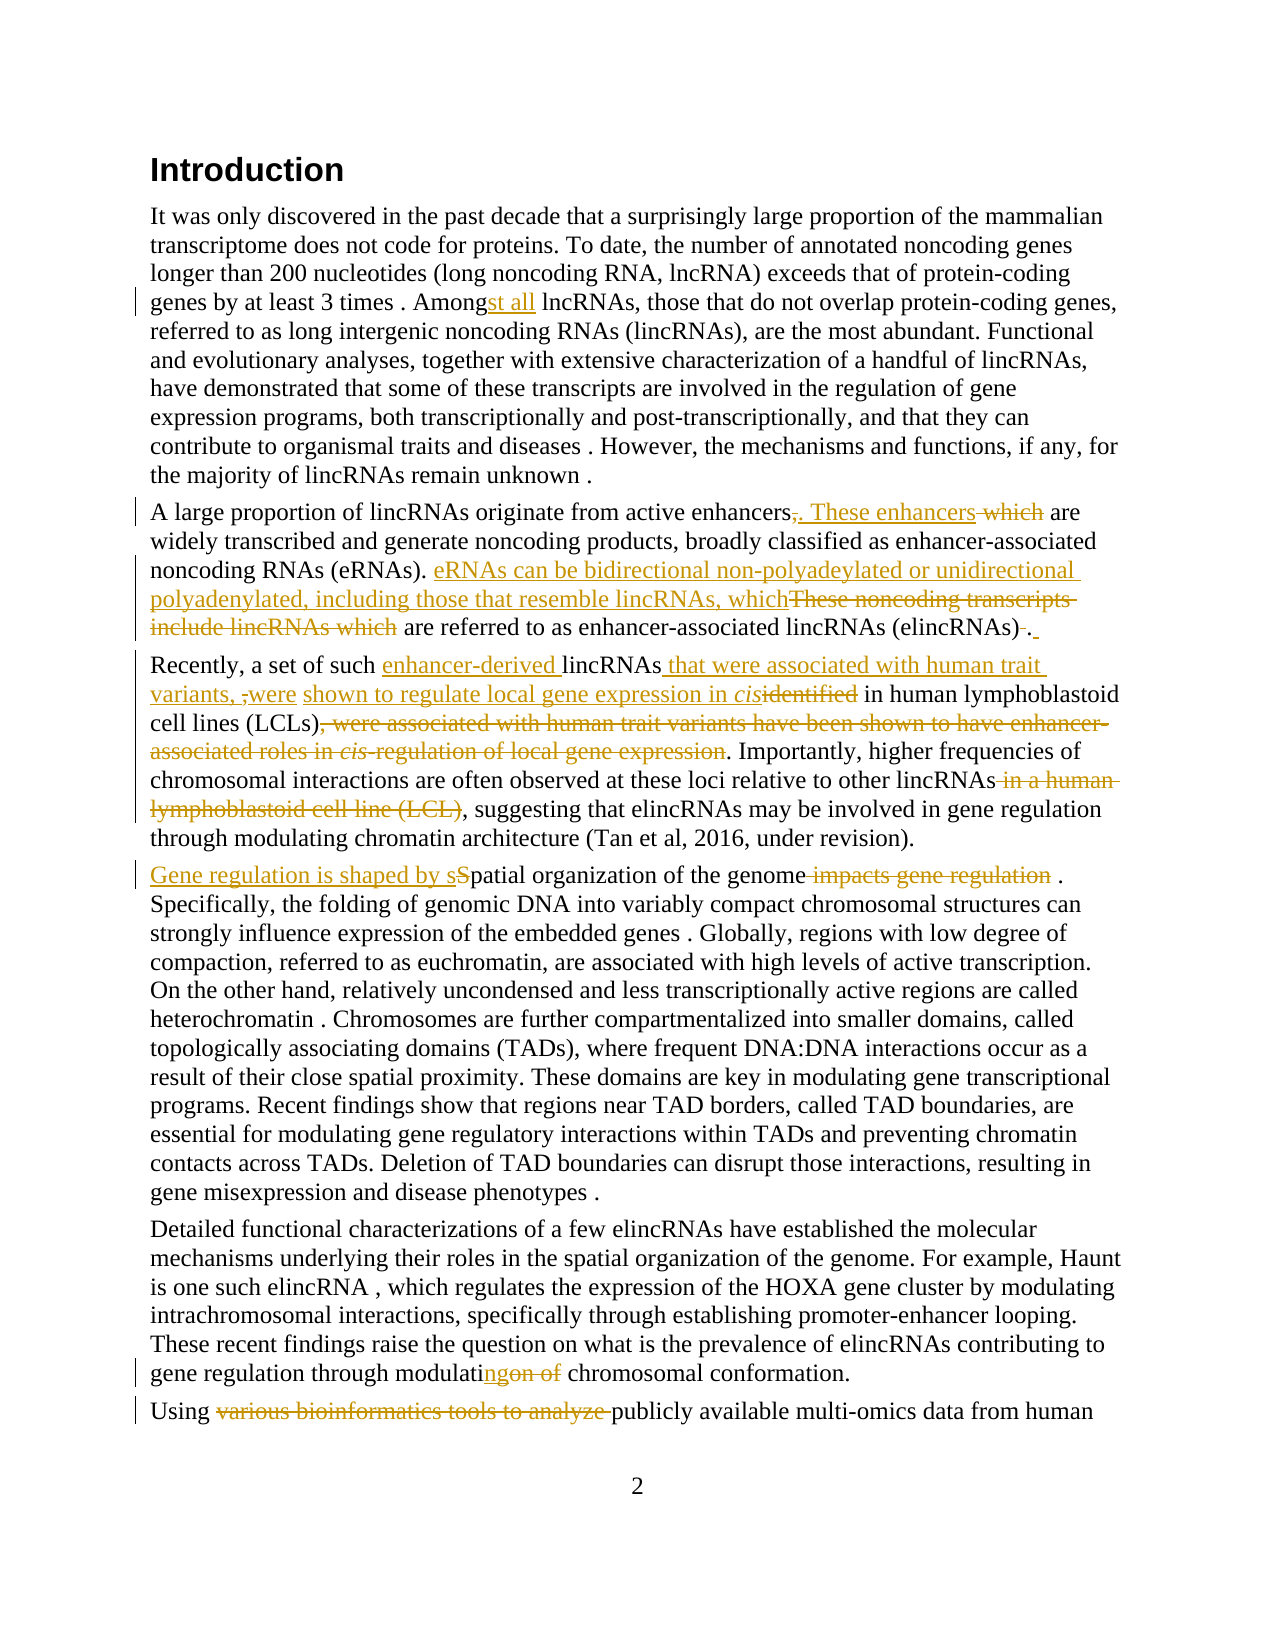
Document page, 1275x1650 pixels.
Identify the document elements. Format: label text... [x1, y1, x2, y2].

subtitle Introduction [150, 150, 1125, 188]
text A large proportion of lincRNAs originate from active enhancers are widely transcribed and generate noncoding products, broadly classified as enhancer-associated noncoding RNAs (eRNAs). are referred to as enhancer-associated lincRNAs (elincRNAs). [150, 497, 1125, 641]
text Recently, a set of such lincRNAs in human lymphoblastoid cell lines (LCLs). Importantly, higher frequencies of chromosomal interactions are often observed at these loci relative to other lincRNAs, suggesting that elincRNAs may be involved in gene regulation through modulating chromatin architecture (Tan et al, 2016, under revision). [150, 650, 1125, 851]
text Detailed functional characterizations of a few elincRNAs have established the molecular mechanisms underlying their roles in the spatial organization of the genome. For example, Haunt is one such elincRNA ⁠⁠, which regulates the expression of the HOXA gene cluster by modulating intrachromosomal interactions, specifically through establishing promoter-enhancer looping. These recent findings raise the question on what is the prevalence of elincRNAs contributing to gene regulation through modulati chromosomal conformation. [150, 1214, 1125, 1387]
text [150, 1396, 1125, 1424]
text It was only discovered in the past decade that a surprisingly large proportion of the mammalian transcriptome does not code for proteins. To date, the number of annotated noncoding genes longer than 200 nucleotides (long noncoding RNA, lncRNA) exceeds that of protein-coding genes by at least 3 times ⁠. Among lncRNAs, those that do not overlap protein-coding genes, referred to as long intergenic noncoding RNAs (lincRNAs), are the most abundant. Functional and evolutionary analyses, together with extensive characterization of a handful of lincRNAs, have demonstrated that some of these transcripts are involved in the regulation of gene expression programs, both transcriptionally and post-transcriptionally, and that they can contribute to organismal traits and diseases ⁠. However, the mechanisms and functions, if any, for the majority of lincRNAs remain unknown ⁠. [150, 201, 1125, 488]
text patial organization of the genome ⁠⁠. Specifically, the folding of genomic DNA into variably compact chromosomal structures can strongly influence expression of the embedded genes ⁠⁠. Globally, regions with low degree of compaction, referred to as euchromatin, are associated with high levels of active transcription. On the other hand, relatively uncondensed and less transcriptionally active regions are called heterochromatin ⁠. Chromosomes are further compartmentalized into smaller domains, called topologically associating domains (TADs), where frequent DNA:DNA interactions occur as a result of their close spatial proximity. These domains are key in modulating gene transcriptional programs. Recent findings show that regions near TAD borders, called TAD boundaries, are essential for modulating gene regulatory interactions within TADs and preventing chromatin contacts across TADs. Deletion of TAD boundaries can disrupt those interactions, resulting in gene misexpression and disease phenotypes ⁠. [150, 860, 1125, 1205]
